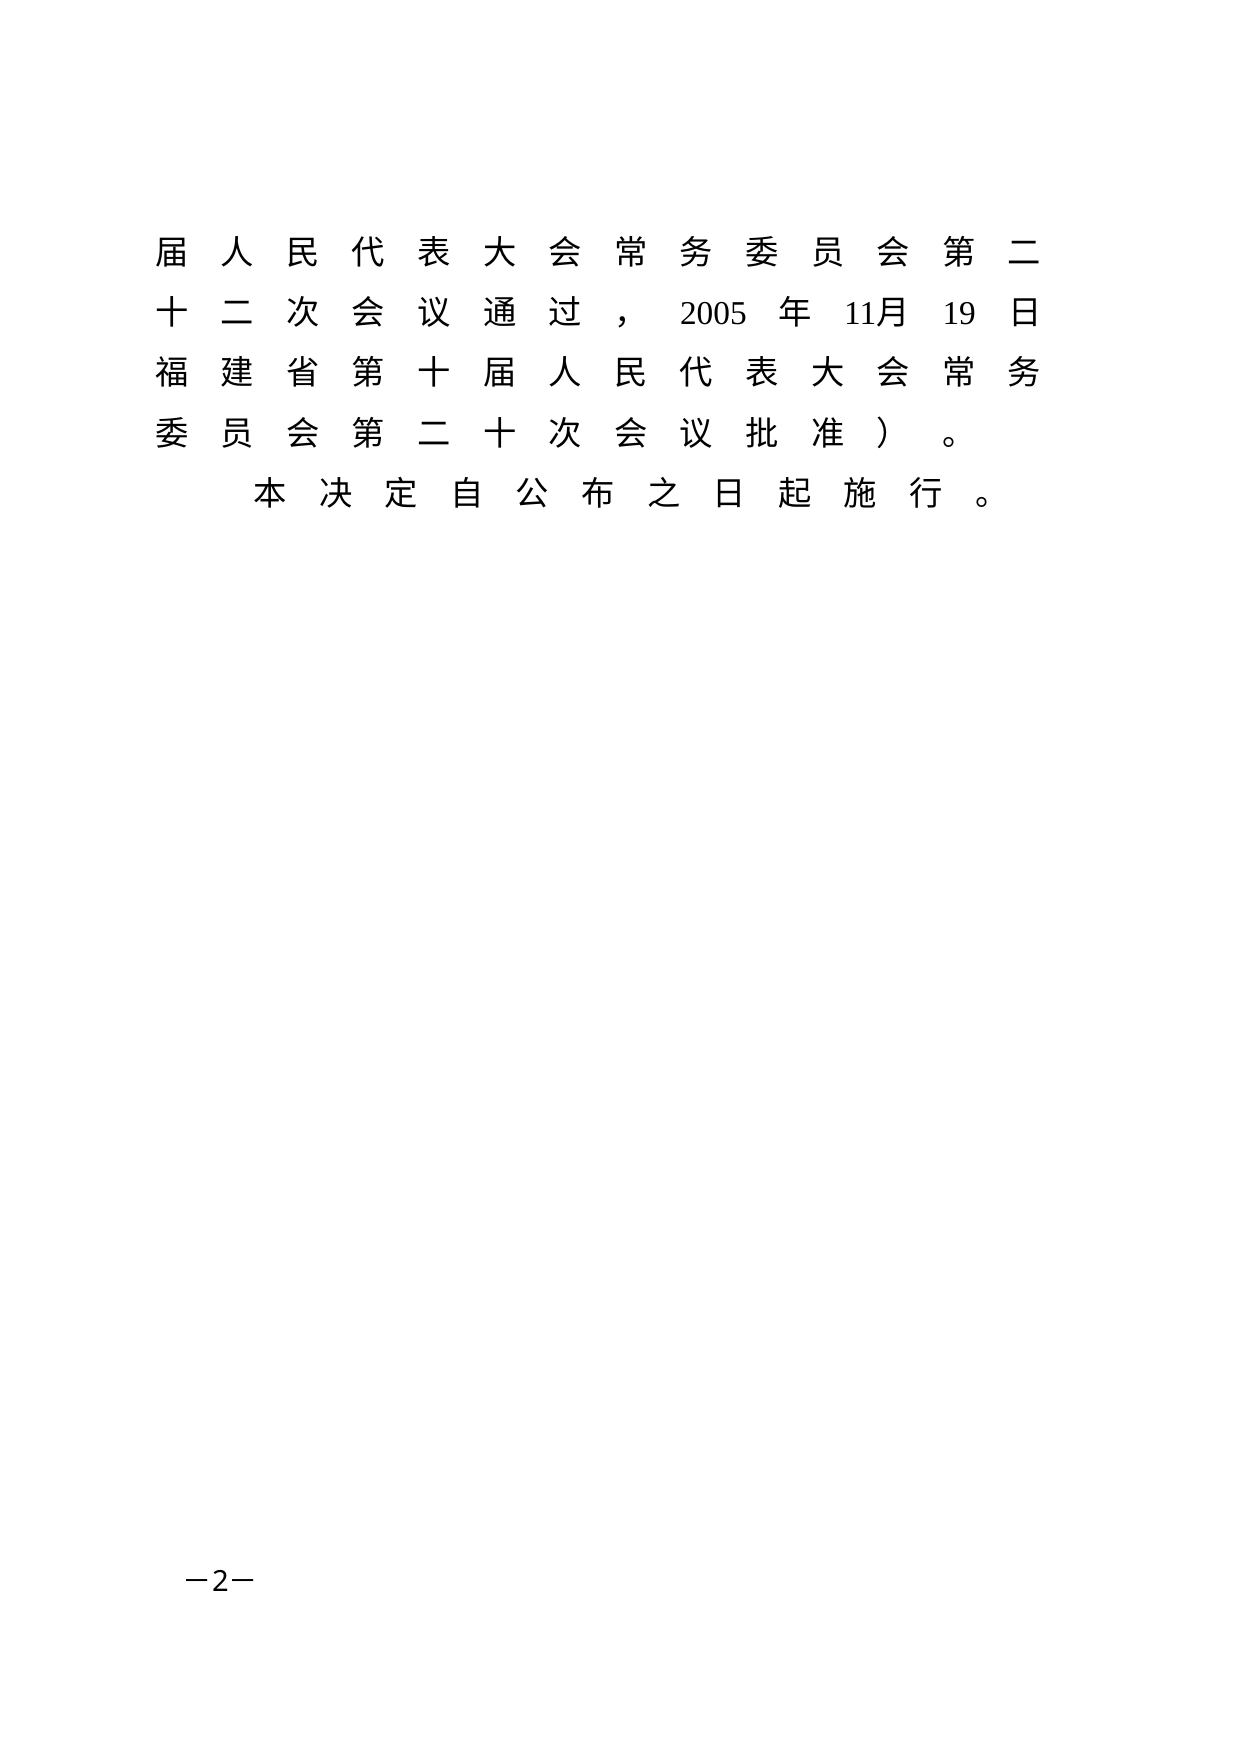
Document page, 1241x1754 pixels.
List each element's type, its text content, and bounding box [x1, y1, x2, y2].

text 废止《厦门市统计规定》（2005年10月26日厦门市第十二届人民代表大会常务委员会第二十二次会议通过，2005年11月19日福建省第十届人民代表大会常务委员会第二十次会议批准）。 [155, 219, 1073, 461]
text 本决定自公布之日起施行。 [155, 461, 1073, 521]
